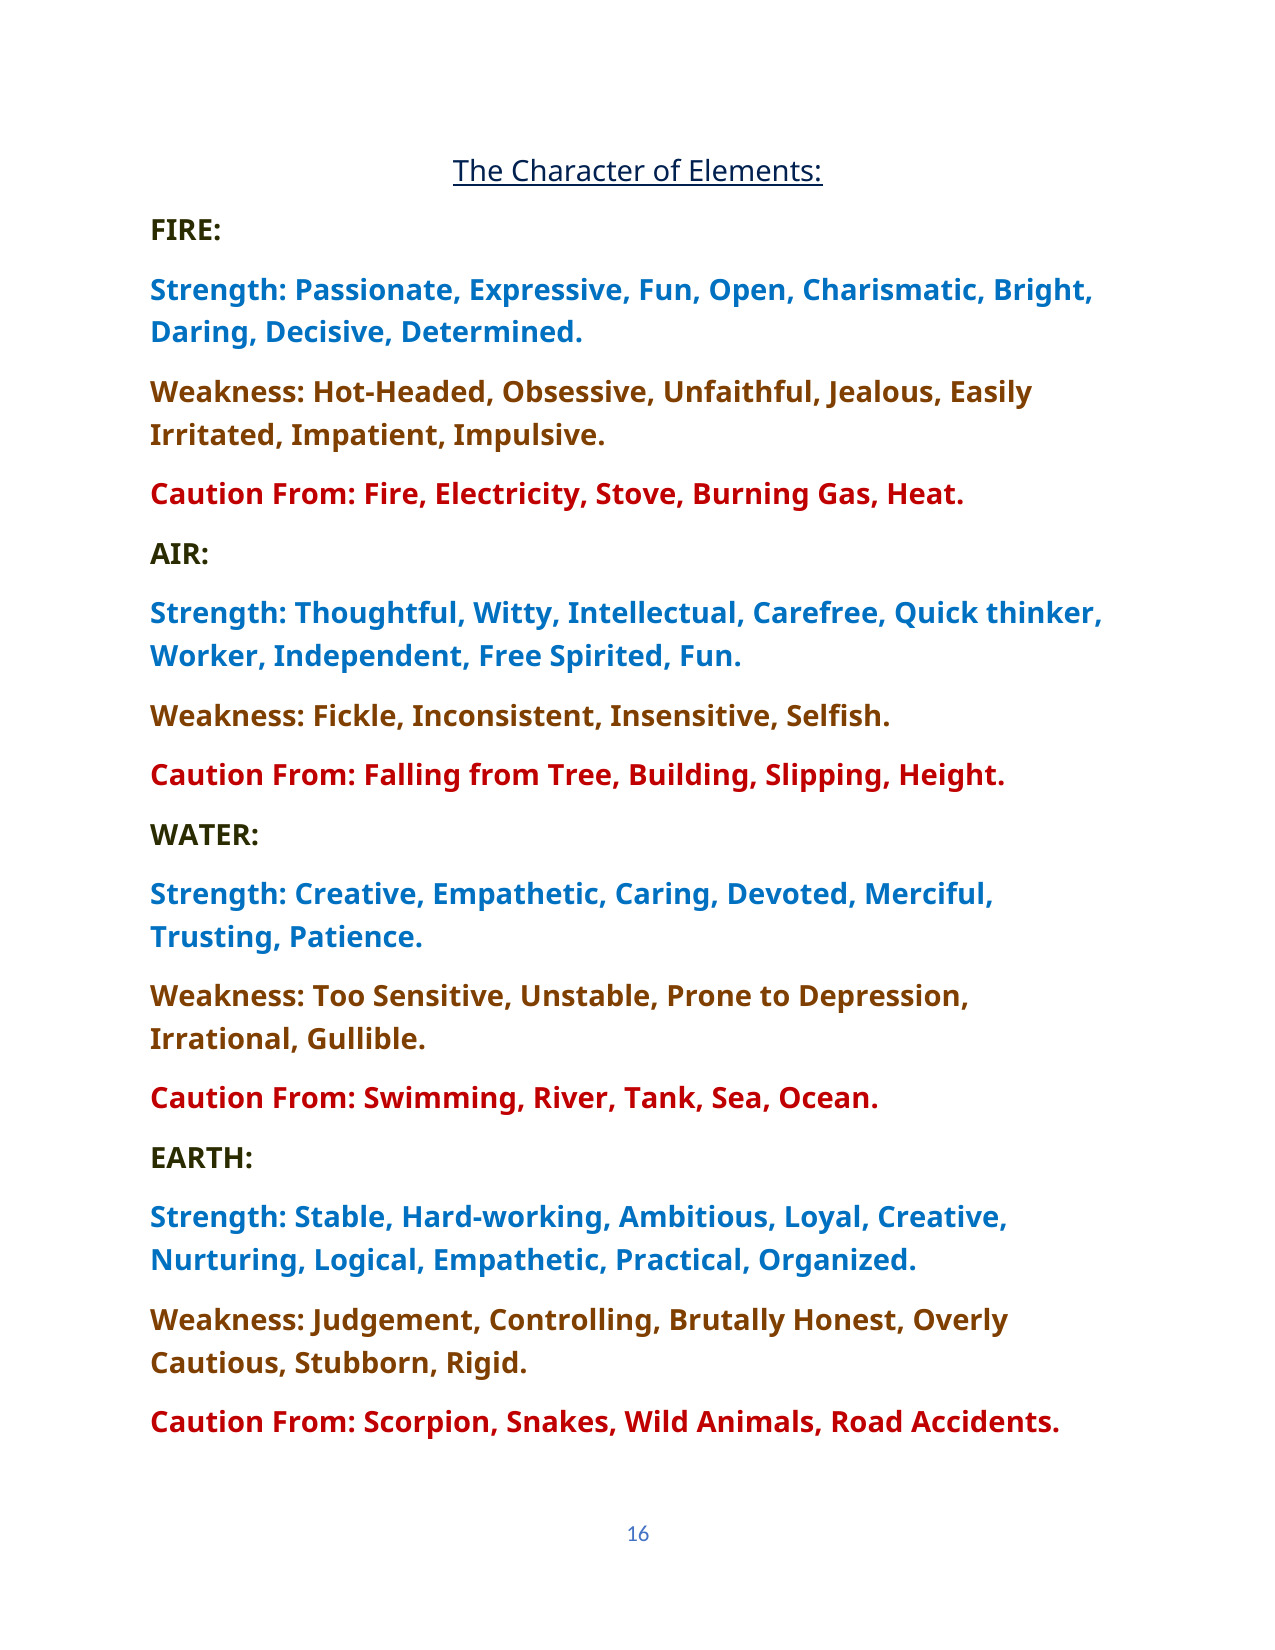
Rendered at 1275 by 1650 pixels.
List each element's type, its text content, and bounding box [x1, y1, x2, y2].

text Strength: Thoughtful, Witty, Intellectual, Carefree, Quick thinker, Worker, Independent, Free Spirited, Fun. [150, 592, 1125, 675]
text FIRE: [150, 209, 1125, 249]
text Weakness: Judgement, Controlling, Brutally Honest, Overly Cautious, Stubborn, Rigid. [150, 1299, 1125, 1382]
text The Character of Elements: [150, 150, 1125, 190]
text WATER: [150, 814, 1125, 853]
text Strength: Creative, Empathetic, Caring, Devoted, Merciful, Trusting, Patience. [150, 873, 1125, 956]
text Caution From: Fire, Electricity, Stove, Burning Gas, Heat. [150, 473, 1125, 513]
text Caution From: Swimming, River, Tank, Sea, Ocean. [150, 1078, 1125, 1117]
text Strength: Stable, Hard-working, Ambitious, Loyal, Creative, Nurturing, Logical, Empathetic, Practical, Organized. [150, 1197, 1125, 1279]
text Weakness: Fickle, Inconsistent, Insensitive, Selfish. [150, 695, 1125, 734]
text EARTH: [150, 1137, 1125, 1177]
text Weakness: Too Sensitive, Unstable, Prone to Depression, Irrational, Gullible. [150, 976, 1125, 1058]
text Caution From: Scorpion, Snakes, Wild Animals, Road Accidents. [150, 1401, 1125, 1441]
text Weakness: Hot-Headed, Obsessive, Unfaithful, Jealous, Easily Irritated, Impatient, Impulsive. [150, 371, 1125, 454]
text Caution From: Falling from Tree, Building, Slipping, Height. [150, 754, 1125, 794]
text Strength: Passionate, Expressive, Fun, Open, Charismatic, Bright, Daring, Decisive, Determined. [150, 269, 1125, 351]
text AIR: [150, 533, 1125, 573]
